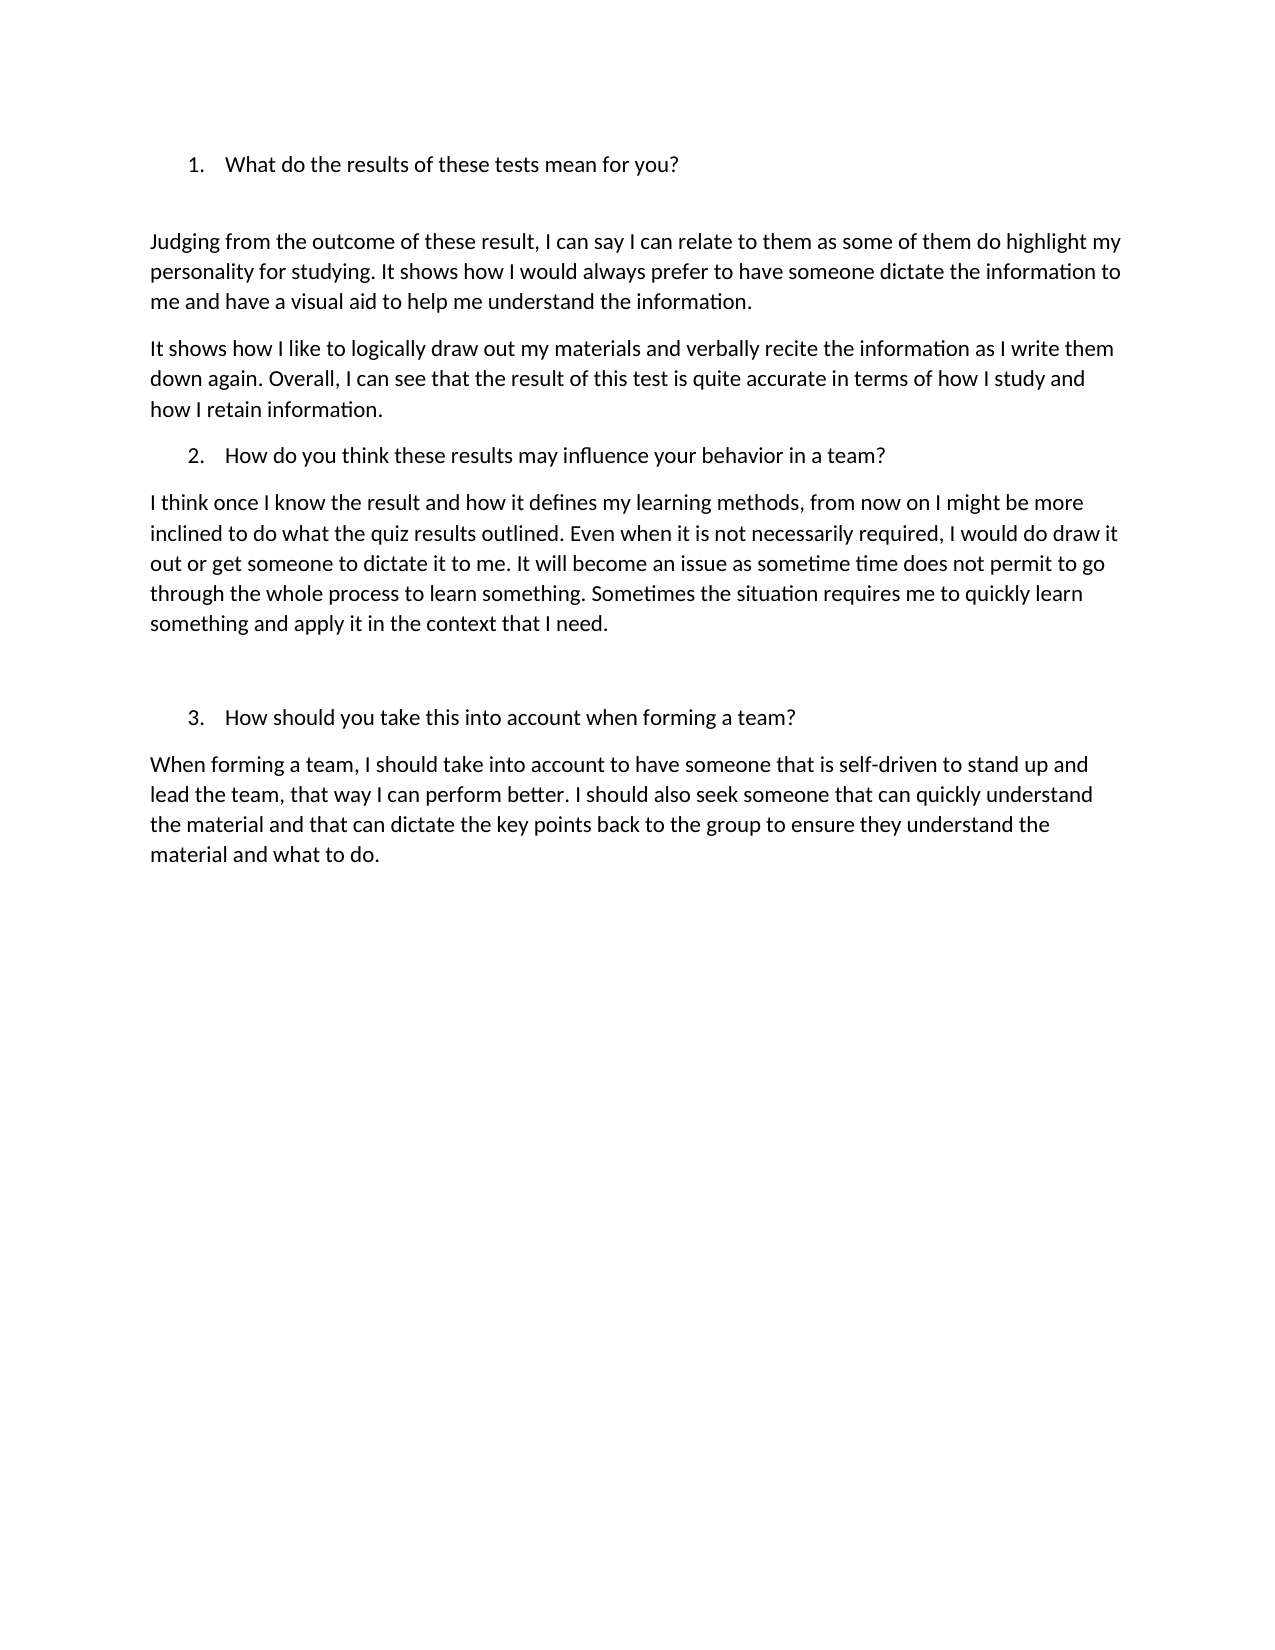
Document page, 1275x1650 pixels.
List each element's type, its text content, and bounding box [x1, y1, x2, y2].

text It shows how I like to logically draw out my materials and verbally recite the information as I write them down again. Overall, I can see that the result of this test is quite accurate in terms of how I study and how I retain information. [150, 334, 1125, 423]
list How do you think these results may influence your behavior in a team? [187, 442, 1125, 470]
text Judging from the outcome of these result, I can say I can relate to them as some of them do highlight my personality for studying. It shows how I would always prefer to have someone dictate the information to me and have a visual aid to help me understand the information. [150, 227, 1125, 316]
list What do the results of these tests mean for you? [187, 150, 1125, 178]
text When forming a team, I should take into account to have someone that is self-driven to stand up and lead the team, that way I can perform better. I should also seek someone that can quickly understand the material and that can dictate the key points back to the group to ensure they understand the material and what to do. [150, 750, 1125, 869]
list How should you take this into account when forming a team? [187, 703, 1125, 731]
text I think once I know the result and how it defines my learning methods, from now on I might be more inclined to do what the quiz results outlined. Even when it is not necessarily required, I would do draw it out or get someone to dictate it to me. It will become an issue as sometime time does not permit to go through the whole process to learn something. Sometimes the situation requires me to quickly learn something and apply it in the context that I need. [150, 488, 1125, 637]
